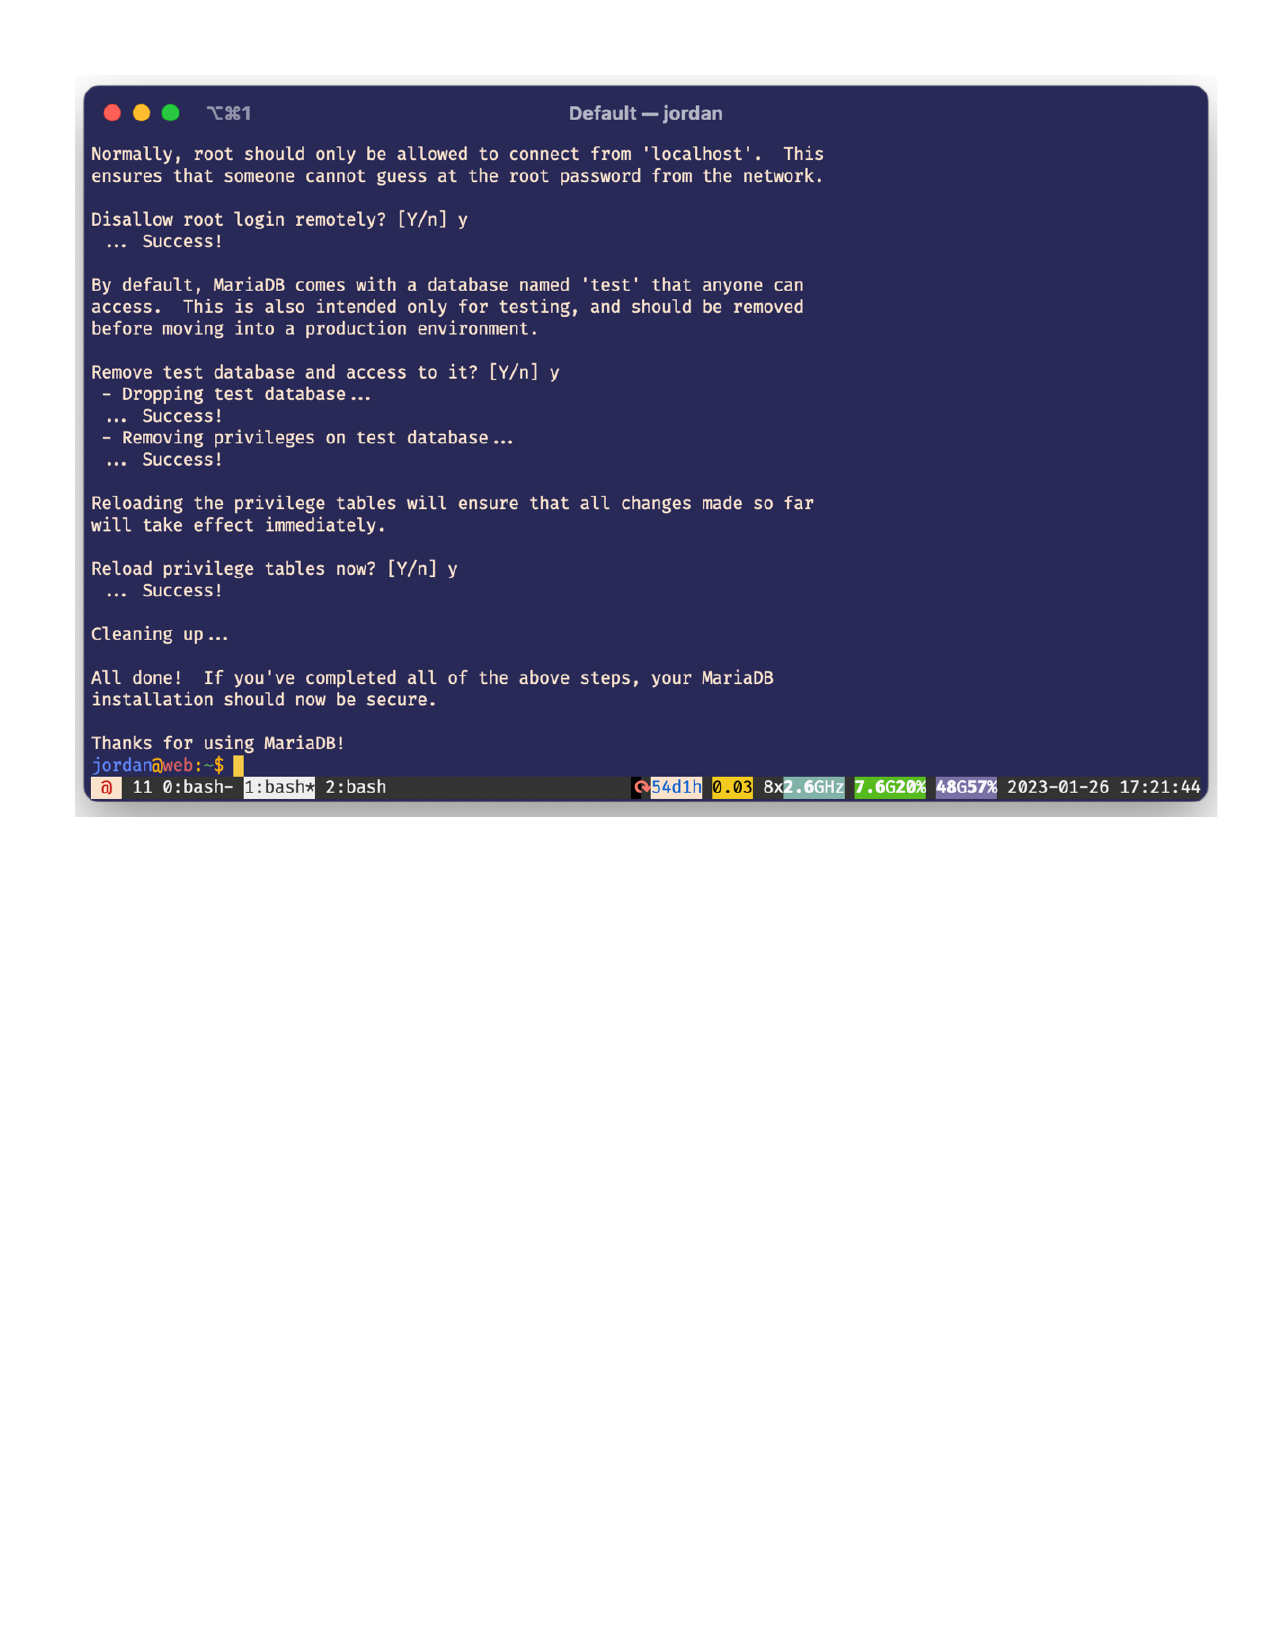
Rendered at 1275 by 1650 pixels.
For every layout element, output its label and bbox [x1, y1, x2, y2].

picture [75, 75, 1218, 817]
